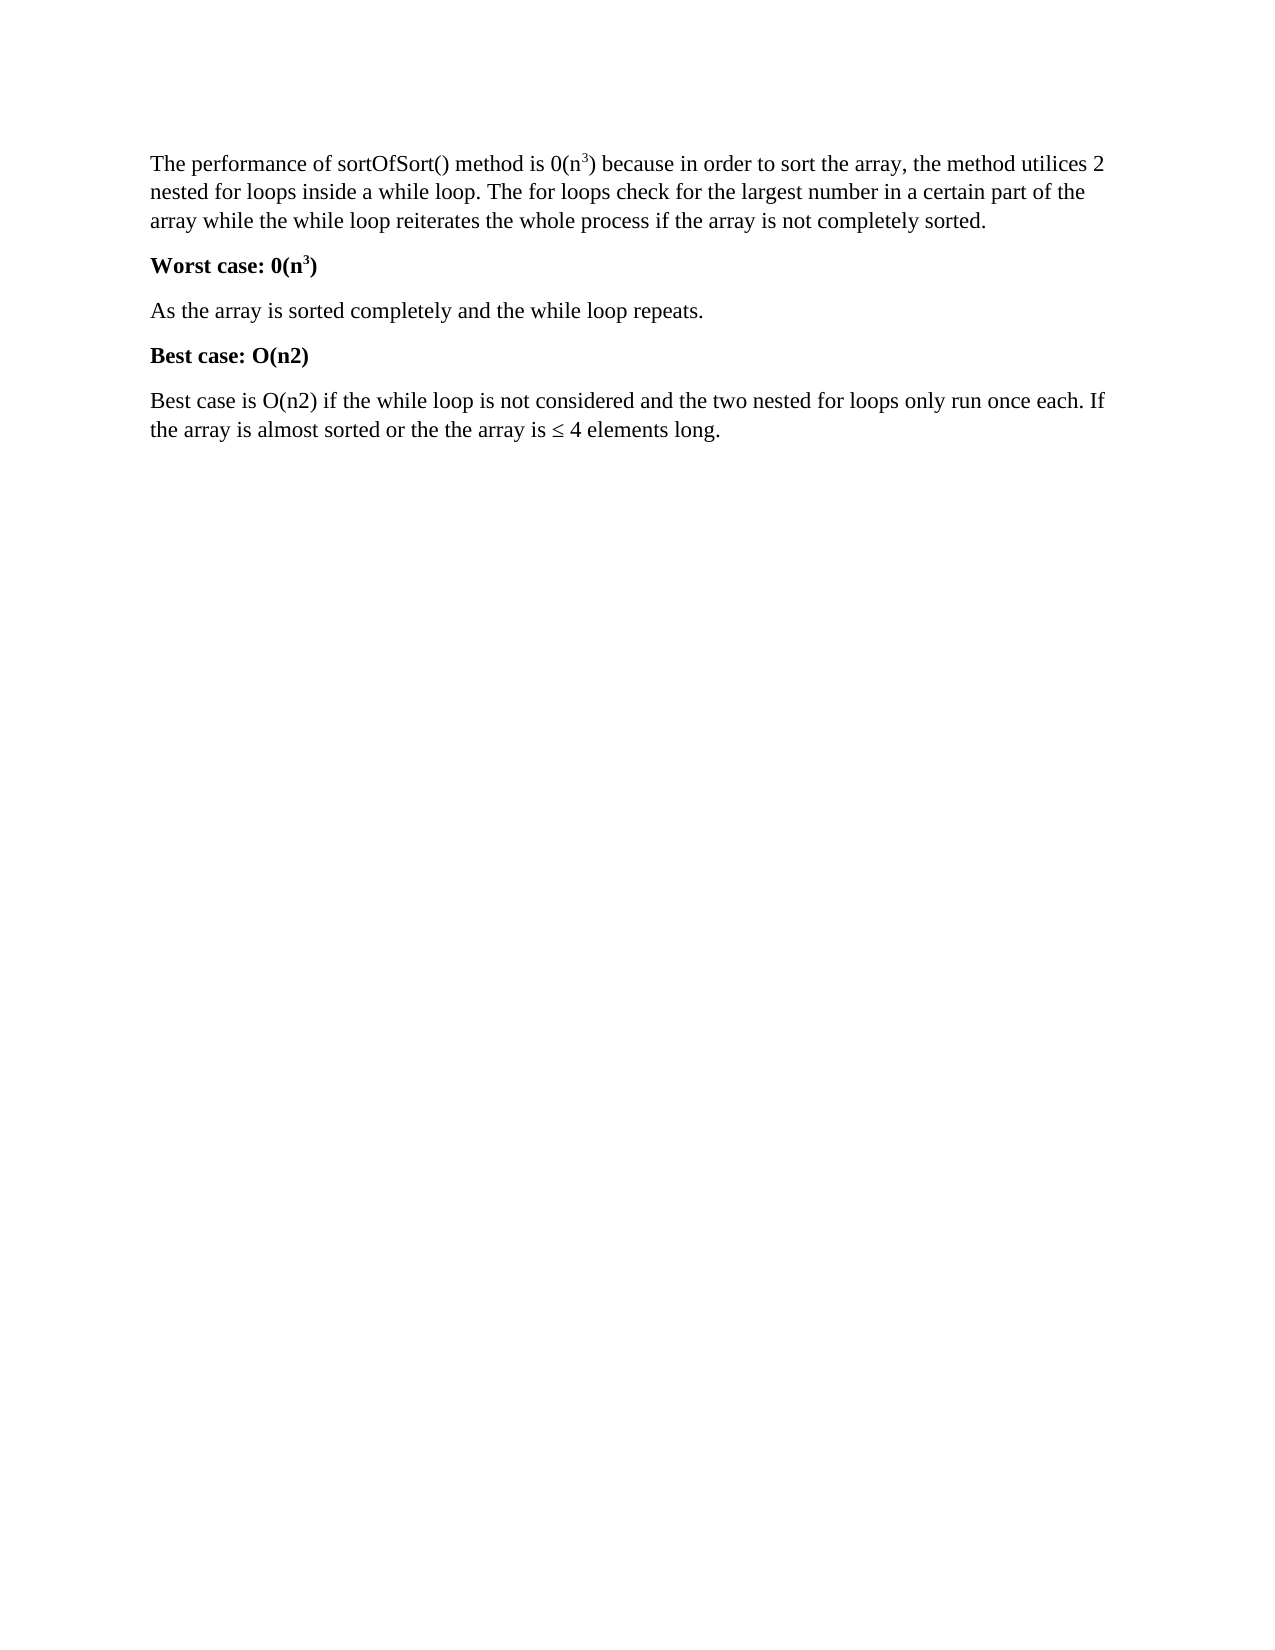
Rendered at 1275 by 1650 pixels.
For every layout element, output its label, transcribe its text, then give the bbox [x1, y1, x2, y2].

text Worst case: 0(n3) [150, 252, 1125, 278]
text As the array is sorted completely and the while loop repeats. [150, 297, 1125, 323]
text Best case: O(n2) [150, 342, 1125, 368]
text Best case is O(n2) if the while loop is not considered and the two nested for loops only run once each. If the array is almost sorted or the the array is ≤ 4 elements long. [150, 387, 1125, 442]
text The performance of sortOfSort() method is 0(n3) because in order to sort the array, the method utilices 2 nested for loops inside a while loop. The for loops check for the largest number in a certain part of the array while the while loop reiterates the whole process if the array is not completely sorted. [150, 150, 1125, 233]
